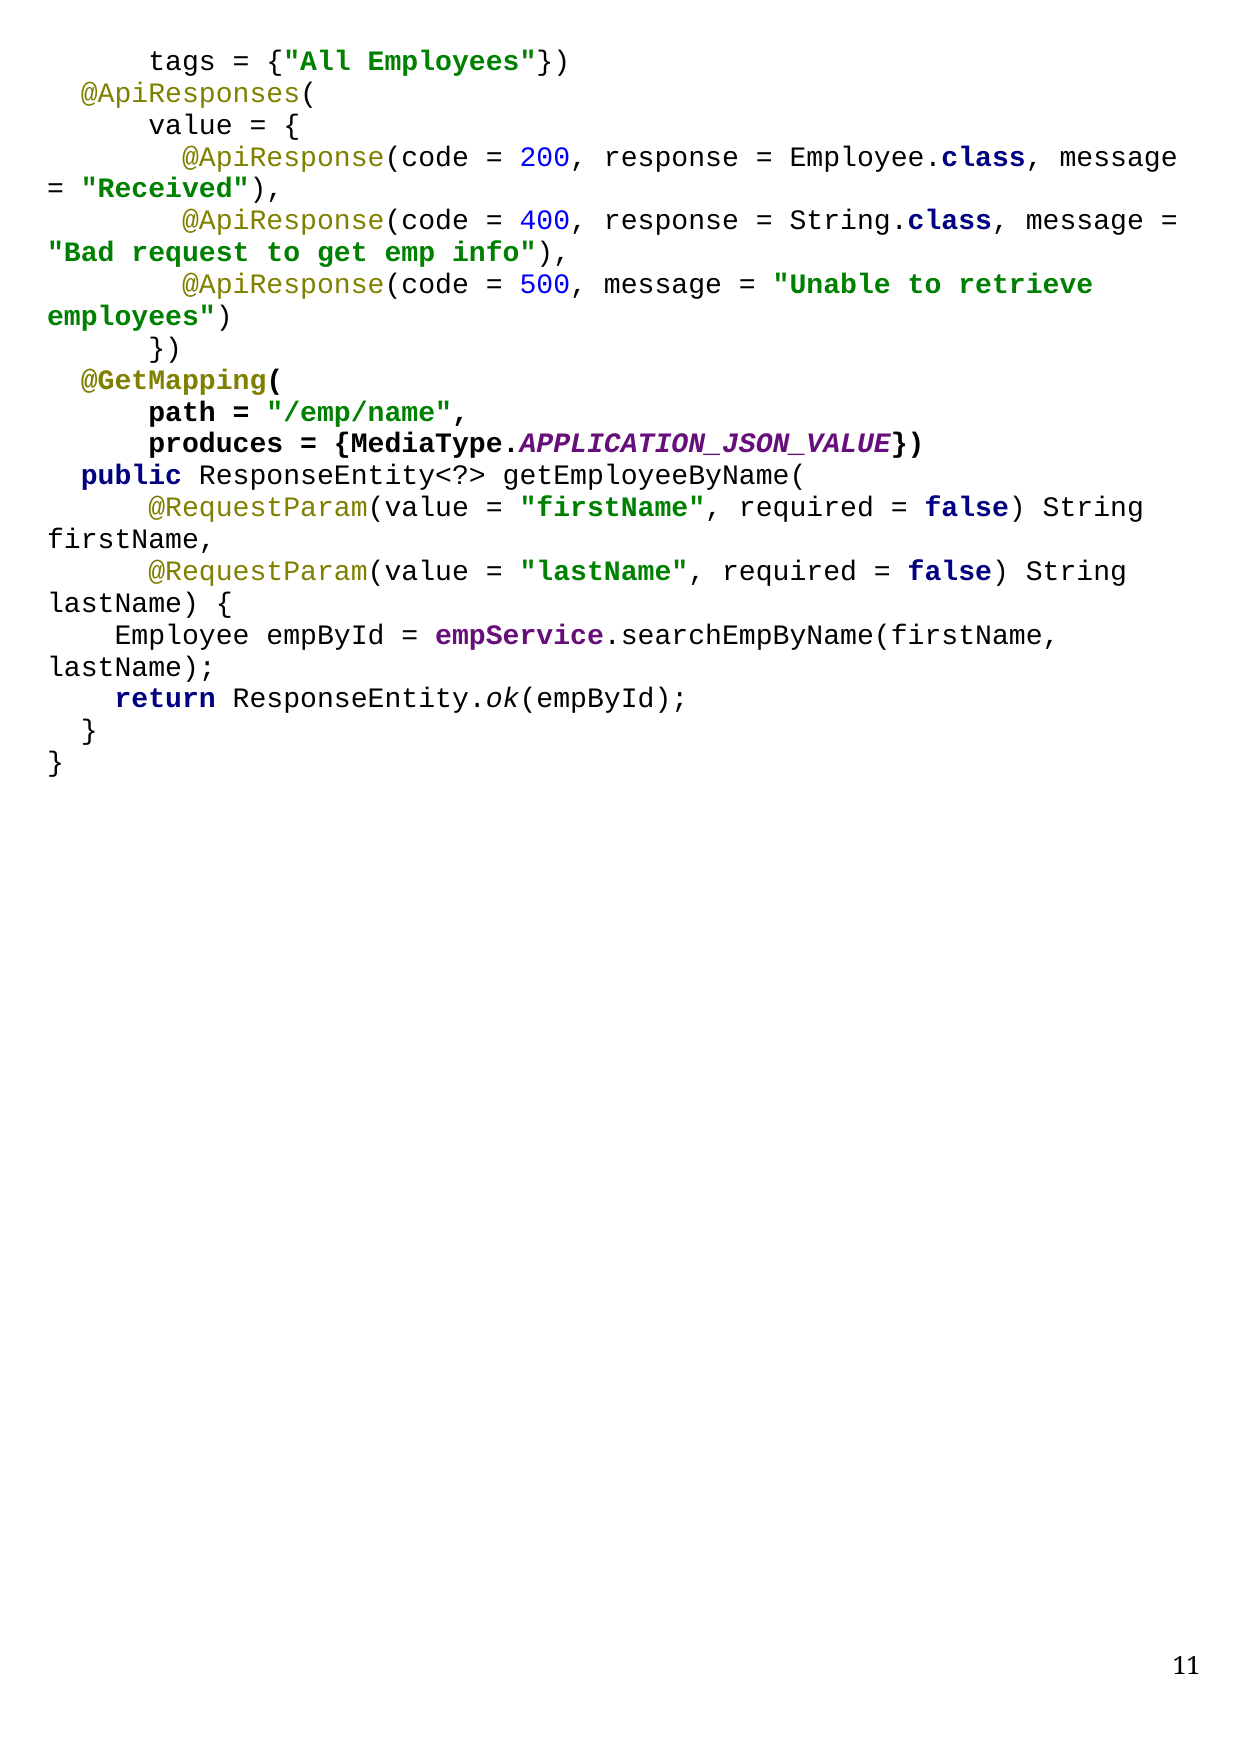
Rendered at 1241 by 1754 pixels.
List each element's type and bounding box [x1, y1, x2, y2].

text [47, 47, 1200, 780]
